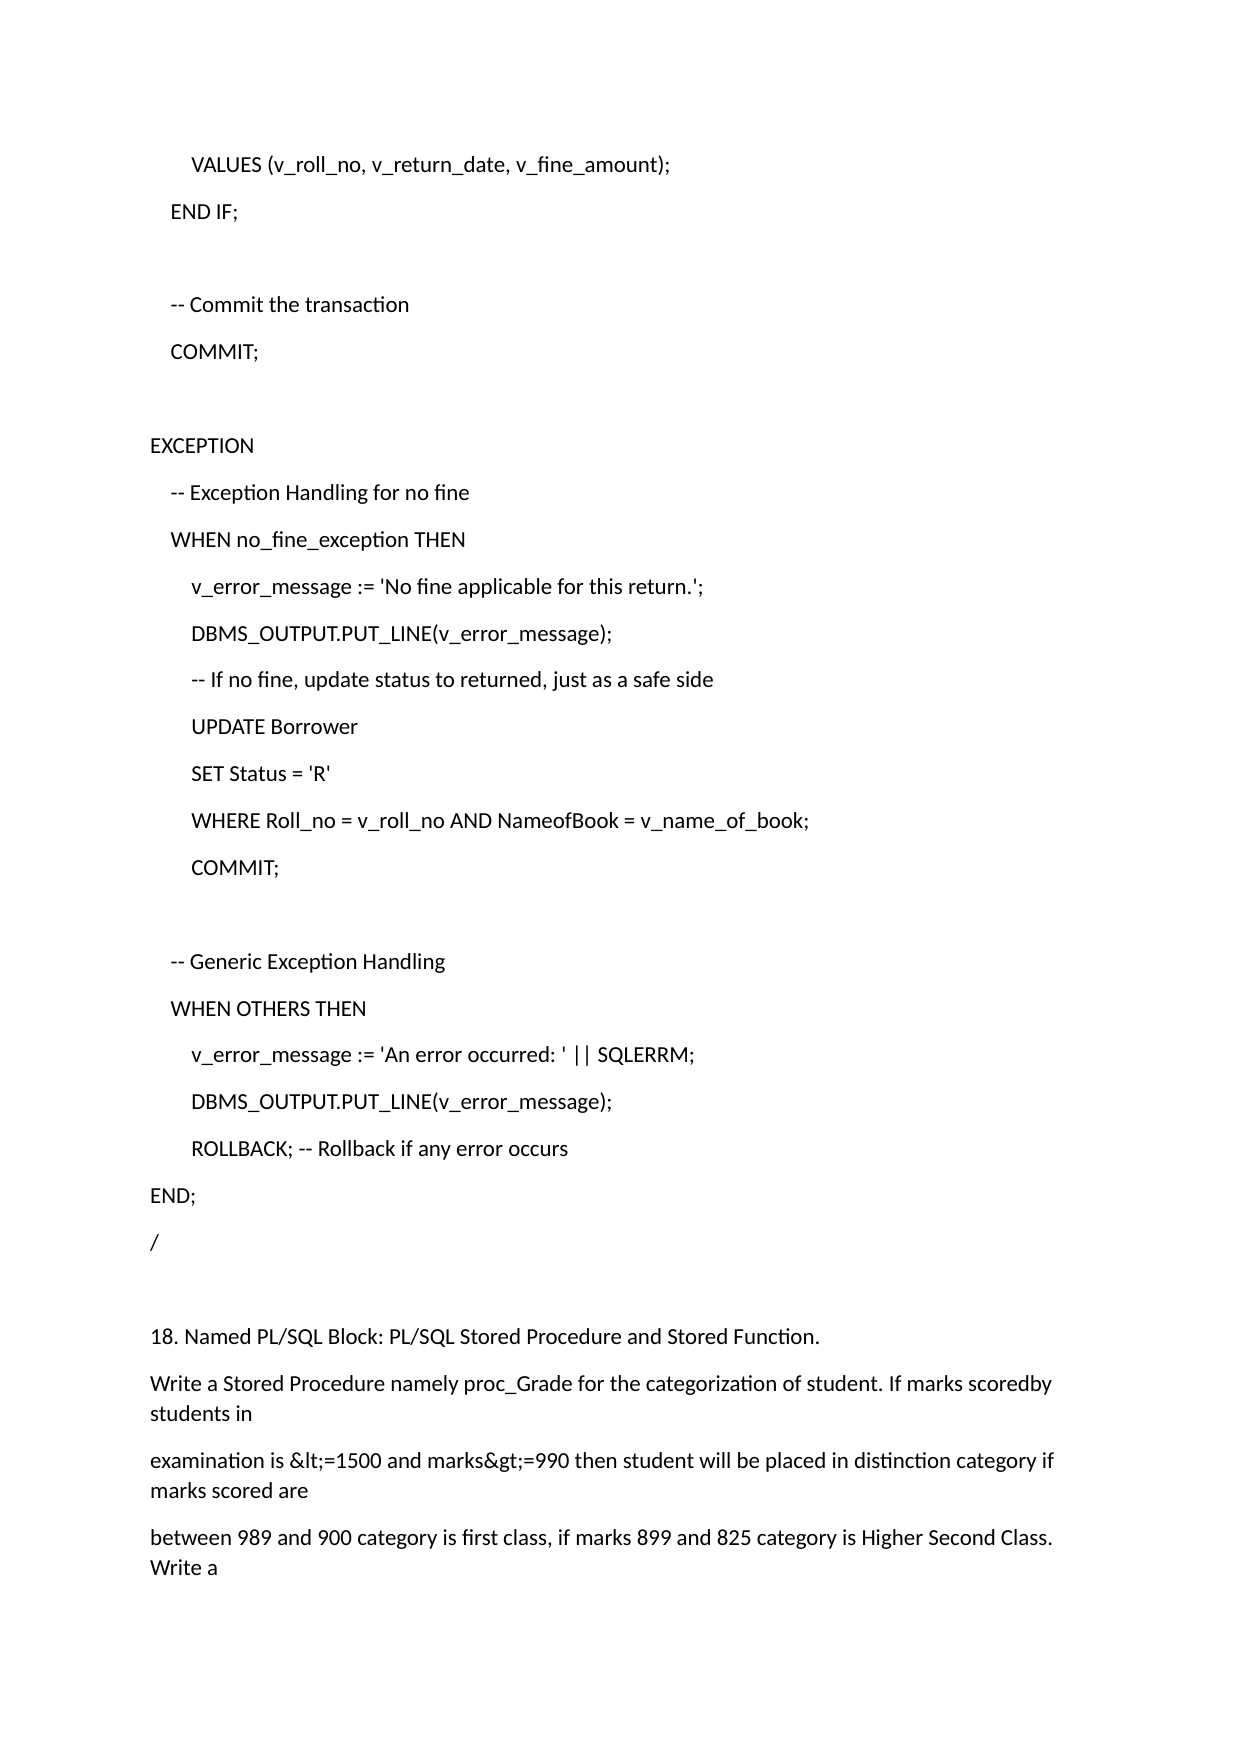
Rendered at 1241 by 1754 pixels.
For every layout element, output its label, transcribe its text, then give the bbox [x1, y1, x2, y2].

text WHEN OTHERS THEN [150, 994, 1090, 1022]
text -- If no fine, update status to returned, just as a safe side [150, 666, 1090, 694]
text -- Generic Exception Handling [150, 947, 1090, 975]
text WHEN no_fine_exception THEN [150, 525, 1090, 553]
text WHERE Roll_no = v_roll_no AND NameofBook = v_name_of_book; [150, 806, 1090, 834]
text 18. Named PL/SQL Block: PL/SQL Stored Procedure and Stored Function. [150, 1322, 1090, 1350]
text DBMS_OUTPUT.PUT_LINE(v_error_message); [150, 1087, 1090, 1116]
text COMMIT; [150, 853, 1090, 881]
text -- Commit the transaction [150, 291, 1090, 319]
text ROLLBACK; -- Rollback if any error occurs [150, 1134, 1090, 1162]
text v_error_message := 'No fine applicable for this return.'; [150, 572, 1090, 600]
text EXCEPTION [150, 431, 1090, 459]
text -- Exception Handling for no fine [150, 478, 1090, 506]
text examination is &lt;=1500 and marks&gt;=990 then student will be placed in distinction category if marks scored are [150, 1446, 1090, 1504]
text Write a Stored Procedure namely proc_Grade for the categorization of student. If marks scoredby students in [150, 1369, 1090, 1427]
text END IF; [150, 197, 1090, 225]
text UPDATE Borrower [150, 712, 1090, 741]
text between 989 and 900 category is first class, if marks 899 and 825 category is Higher Second Class. Write a [150, 1523, 1090, 1581]
text v_error_message := 'An error occurred: ' || SQLERRM; [150, 1041, 1090, 1069]
text DBMS_OUTPUT.PUT_LINE(v_error_message); [150, 619, 1090, 647]
text SET Status = 'R' [150, 759, 1090, 787]
text / [150, 1228, 1090, 1256]
text VALUES (v_roll_no, v_return_date, v_fine_amount); [150, 150, 1090, 178]
text END; [150, 1181, 1090, 1209]
text COMMIT; [150, 337, 1090, 366]
